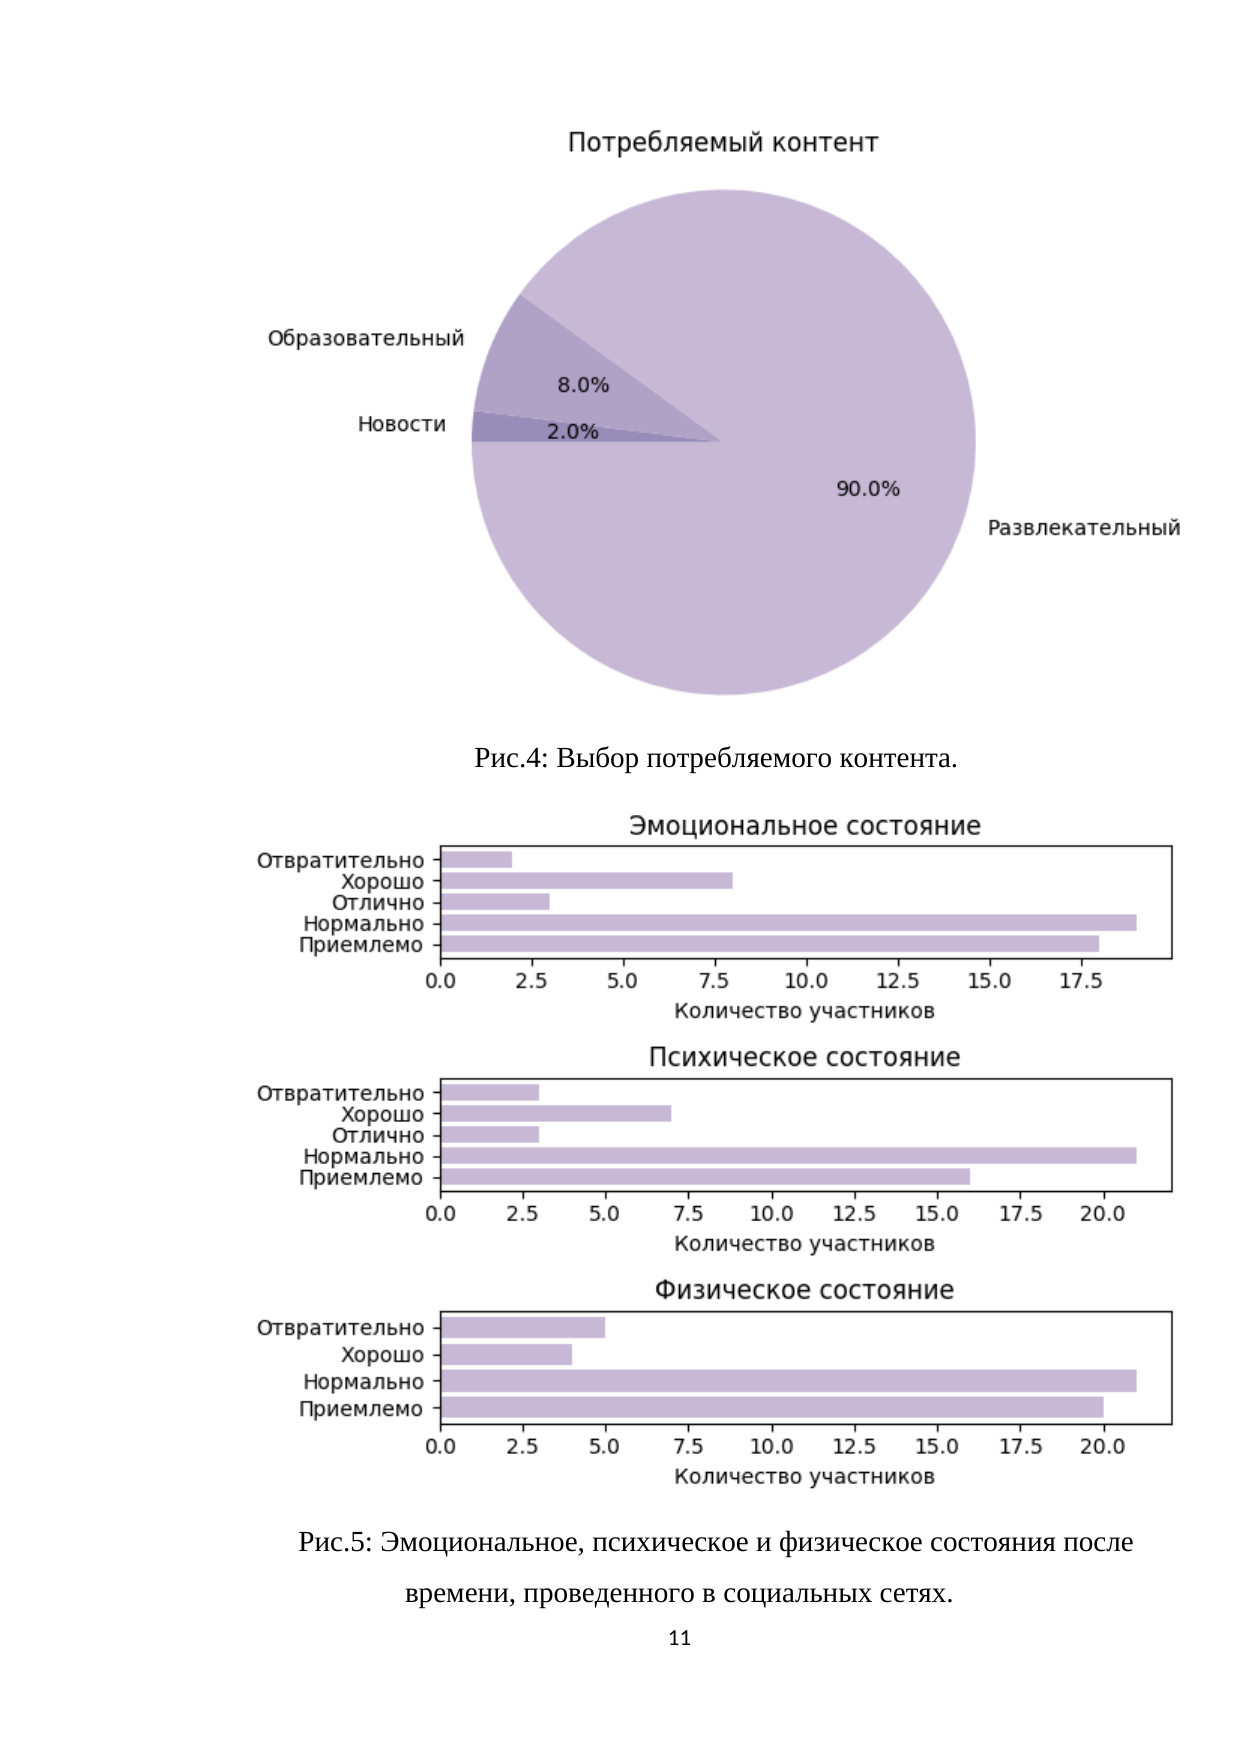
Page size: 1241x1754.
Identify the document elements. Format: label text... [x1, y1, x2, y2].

picture [251, 118, 1192, 726]
text Рис.5: Эмоциональное, психическое и физическое состояния после времени, проведенного в социальных сетях. [177, 1524, 1181, 1608]
text Рис.4: Выбор потребляемого контента. [177, 740, 1181, 773]
picture [251, 790, 1184, 1511]
